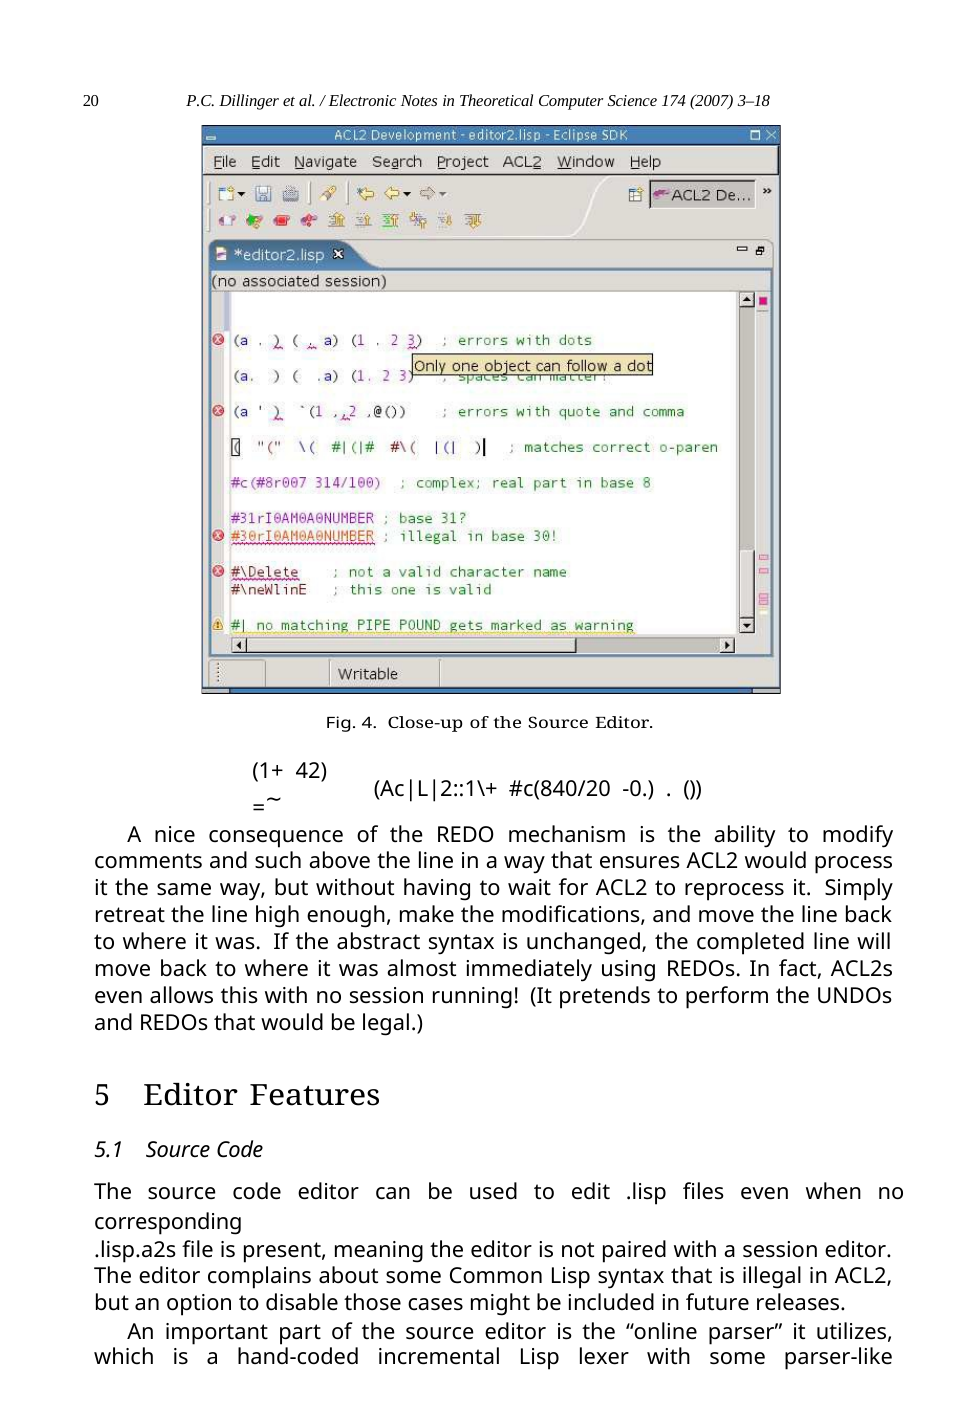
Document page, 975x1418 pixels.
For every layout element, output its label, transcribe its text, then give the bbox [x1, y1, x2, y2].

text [94, 1318, 893, 1371]
text A nice consequence of the REDO mechanism is the ability to modify comments and such above the line in a way that ensures ACL2 would process it the same way, but without having to wait for ACL2 to reprocess it. Simply retreat the line high enough, make the modifications, and move the line back to where it was. If the abstract syntax is unchanged, the completed line will move back to where it was almost immediately using REDOs. In fact, ACL2s even allows this with no session running! (It pretends to perform the UNDOs and REDOs that would be legal.) [94, 821, 893, 1036]
text The source code editor can be used to edit .lisp files even when no corresponding [94, 1176, 904, 1235]
text (Ac|L|2::1\+ #c(840/20 -0.) . ()) [373, 773, 904, 803]
text (1+ 42) =∼ [252, 755, 362, 821]
text .lisp.a2s file is present, meaning the editor is not paired with a session editor. The editor complains about some Common Lisp syntax that is illegal in ACL2, but an option to disable those cases might be included in future releases. [94, 1236, 893, 1316]
subtitle Editor Features [94, 1074, 904, 1114]
text Fig. 4. Close-up of the Source Editor. [75, 711, 904, 733]
list Source Code [94, 1134, 904, 1163]
picture [201, 125, 781, 694]
